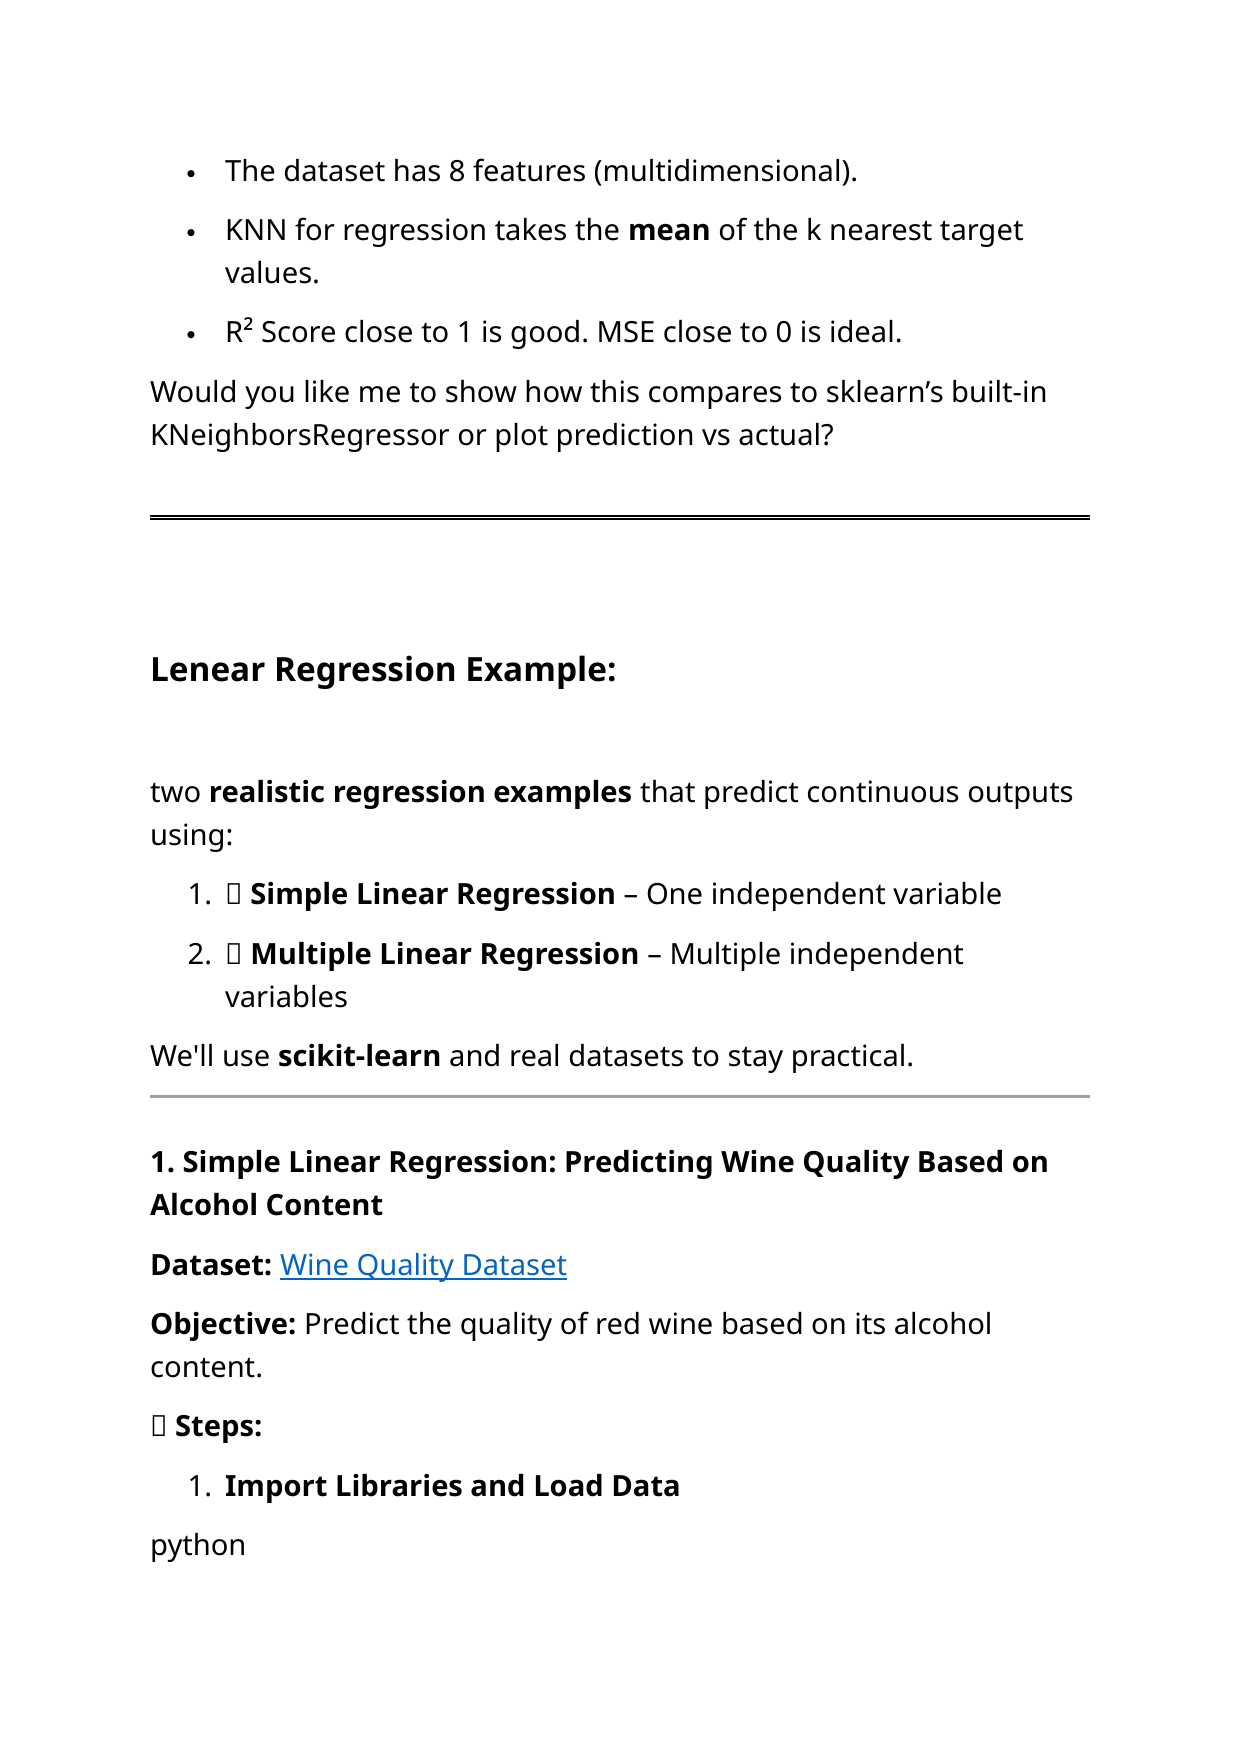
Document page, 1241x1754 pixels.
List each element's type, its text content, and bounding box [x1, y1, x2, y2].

text 🔧 Steps: [150, 1406, 1090, 1445]
text Would you like me to show how this compares to sklearn’s built-in KNeighborsRegressor or plot prediction vs actual? [150, 371, 1090, 454]
text 1. Simple Linear Regression: Predicting Wine Quality Based on Alcohol Content [150, 1142, 1090, 1224]
text We'll use scikit-learn and real datasets to stay practical. [150, 1035, 1090, 1075]
text Objective: Predict the quality of red wine based on its alcohol content. [150, 1303, 1090, 1386]
list KNN for regression takes the mean of the k nearest target values. [187, 209, 1090, 292]
text Dataset: Wine Quality Dataset [150, 1244, 1090, 1284]
list Import Libraries and Load Data [187, 1465, 1090, 1505]
text two realistic regression examples that predict continuous outputs using: [150, 771, 1090, 854]
list ✅ Multiple Linear Regression – Multiple independent variables [187, 933, 1090, 1016]
text Lenear Regression Example: [150, 646, 1090, 692]
list ✅ Simple Linear Regression – One independent variable [187, 873, 1090, 913]
list R² Score close to 1 is good. MSE close to 0 is ideal. [187, 312, 1090, 351]
text python [150, 1525, 1090, 1564]
list The dataset has 8 features (multidimensional). [187, 150, 1090, 190]
